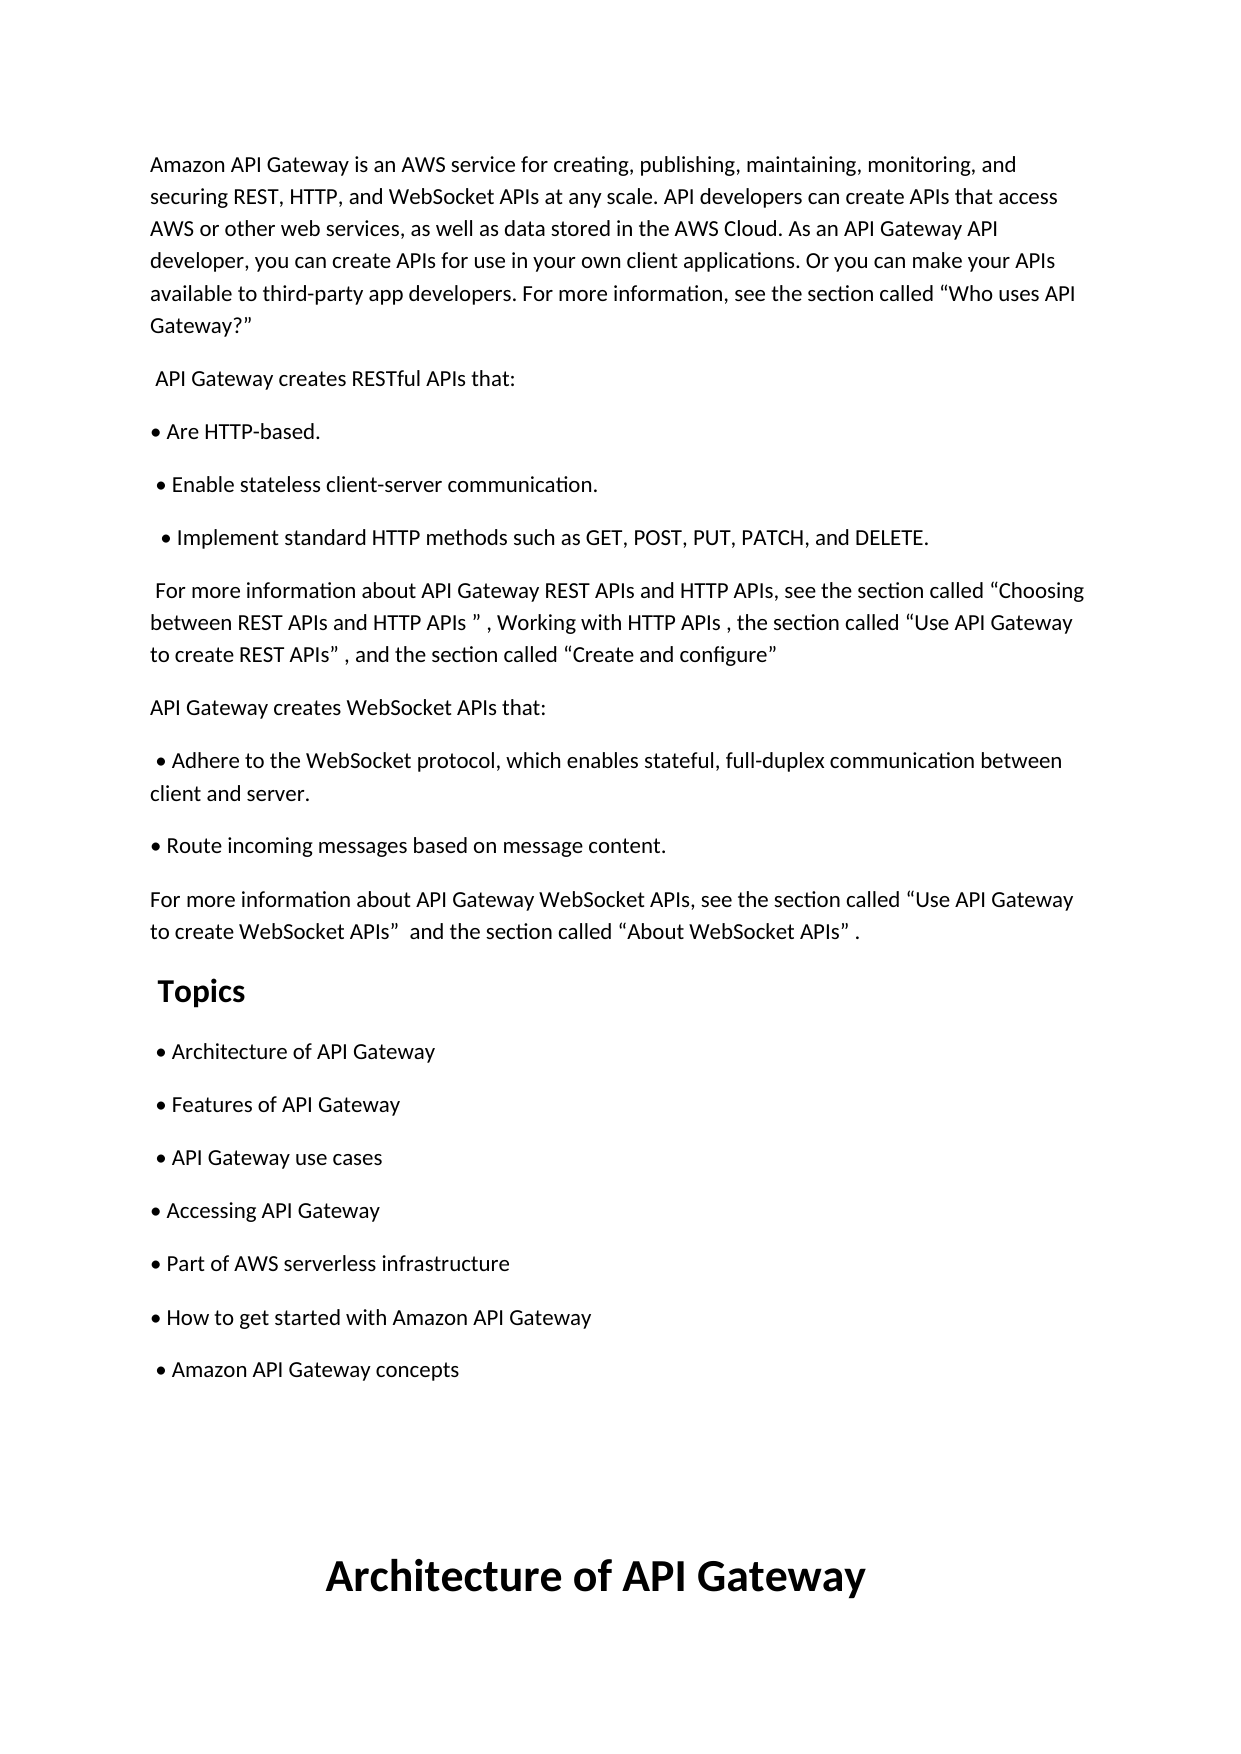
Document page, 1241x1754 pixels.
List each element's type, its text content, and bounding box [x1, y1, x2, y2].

text • Enable stateless client-server communication. [150, 470, 1090, 498]
text • How to get started with Amazon API Gateway [150, 1303, 1090, 1331]
text • Features of API Gateway [150, 1091, 1090, 1118]
text • Accessing API Gateway [150, 1197, 1090, 1224]
text Topics [150, 970, 1090, 1011]
text API Gateway creates WebSocket APIs that: [150, 693, 1090, 721]
text • Part of AWS serverless infrastructure [150, 1249, 1090, 1278]
text Amazon API Gateway is an AWS service for creating, publishing, maintaining, monitoring, and securing REST, HTTP, and WebSocket APIs at any scale. API developers can create APIs that access AWS or other web services, as well as data stored in the AWS Cloud. As an API Gateway API developer, you can create APIs for use in your own client applications. Or you can make your APIs available to third-party app developers. For more information, see the section called “Who uses API Gateway?” [150, 150, 1090, 339]
text API Gateway creates RESTful APIs that: [150, 364, 1090, 392]
text Architecture of API Gateway [150, 1547, 1090, 1603]
text For more information about API Gateway REST APIs and HTTP APIs, see the section called “Choosing between REST APIs and HTTP APIs ” , Working with HTTP APIs , the section called “Use API Gateway to create REST APIs” , and the section called “Create and configure” [150, 576, 1090, 668]
text • Architecture of API Gateway [150, 1037, 1090, 1066]
text • Are HTTP-based. [150, 417, 1090, 445]
text • Amazon API Gateway concepts [150, 1356, 1090, 1384]
text • Adhere to the WebSocket protocol, which enables stateful, full-duplex communication between client and server. [150, 746, 1090, 807]
text • Route incoming messages based on message content. [150, 832, 1090, 860]
text • API Gateway use cases [150, 1143, 1090, 1172]
text For more information about API Gateway WebSocket APIs, see the section called “Use API Gateway to create WebSocket APIs” and the section called “About WebSocket APIs” . [150, 885, 1090, 945]
text • Implement standard HTTP methods such as GET, POST, PUT, PATCH, and DELETE. [150, 523, 1090, 551]
